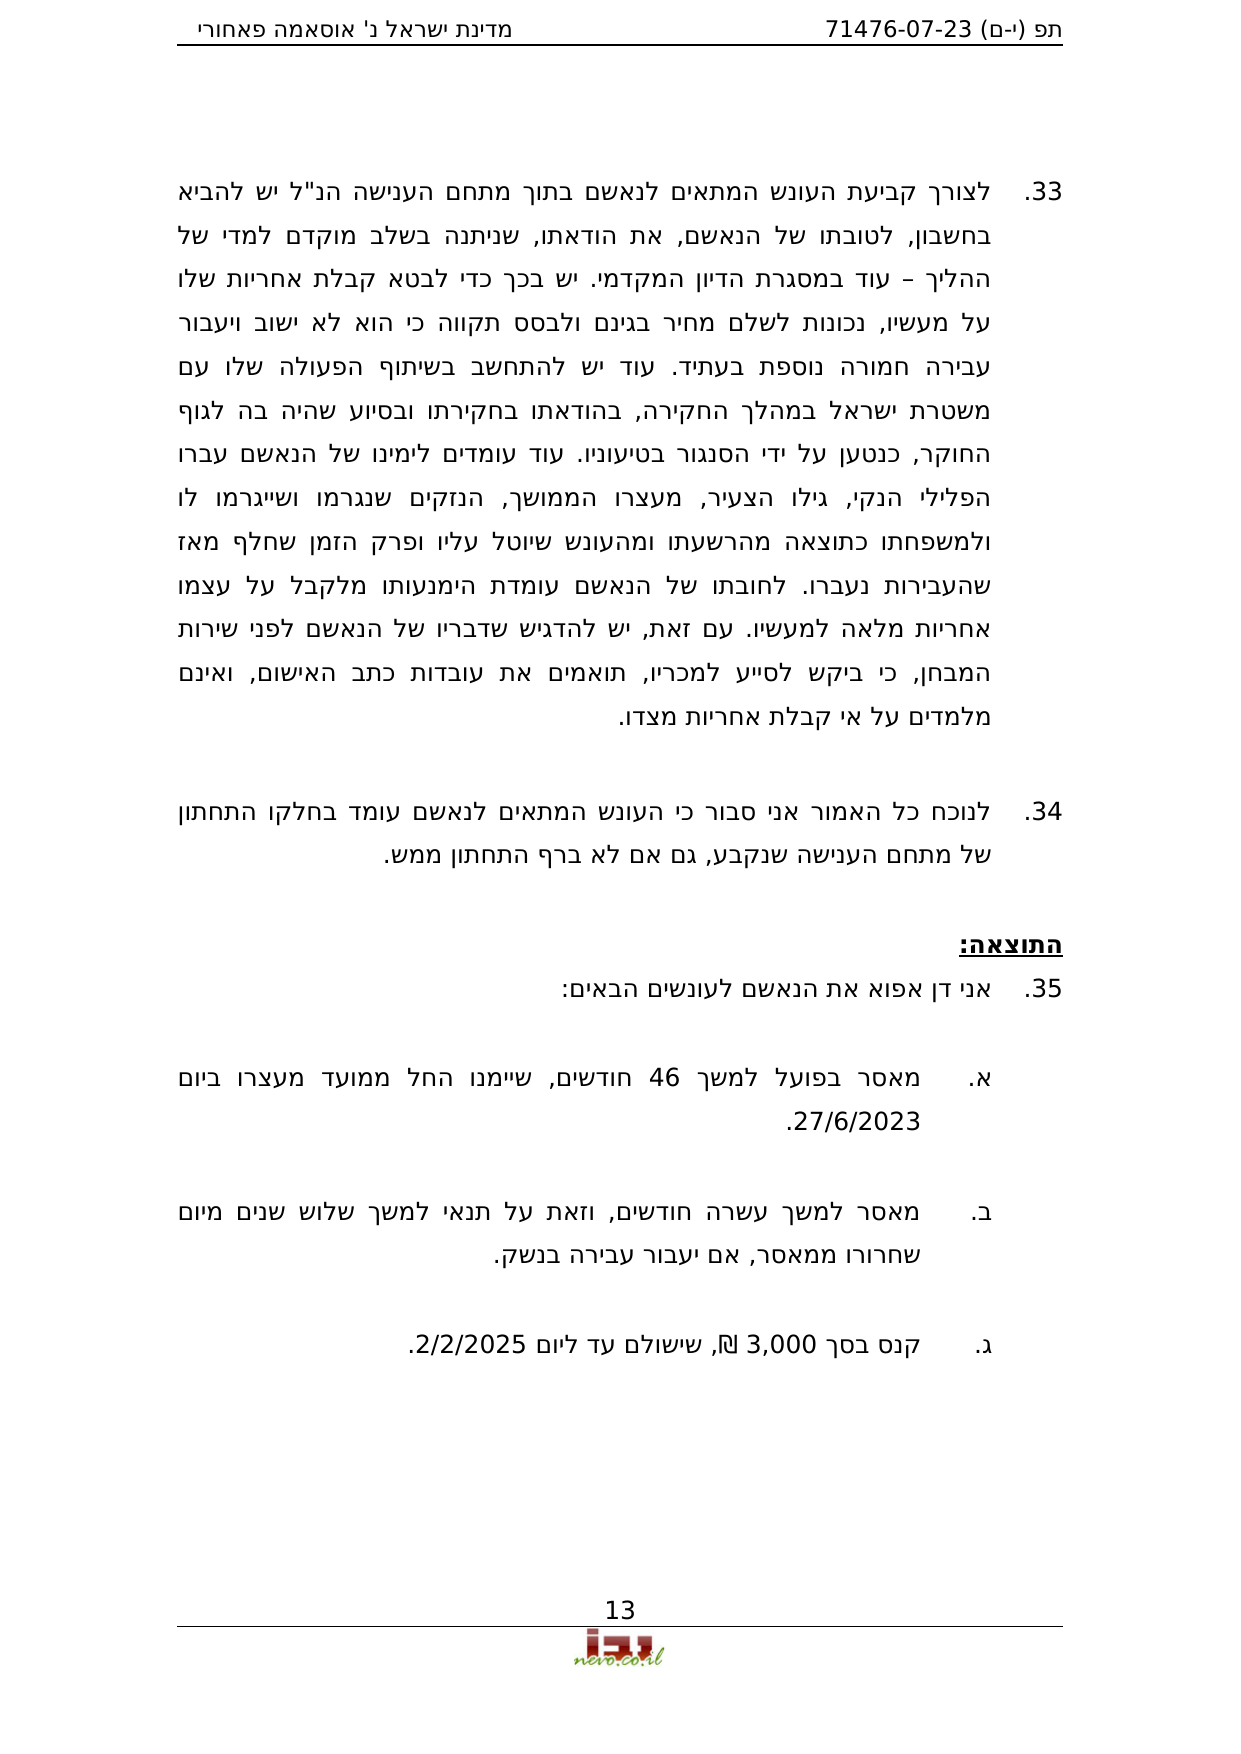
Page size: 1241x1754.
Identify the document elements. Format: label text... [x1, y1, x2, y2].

text 34. לנוכח כל האמור אני סבור כי העונש המתאים לנאשם עומד בחלקו התחתון של מתחם הענישה שנקבע, גם אם לא ברף התחתון ממש. [177, 797, 1063, 870]
text 35. אני דן אפוא את הנאשם לעונשים הבאים: [177, 974, 1063, 1003]
text 33. לצורך קביעת העונש המתאים לנאשם בתוך מתחם הענישה הנ"ל יש להביא בחשבון, לטובתו של הנאשם, את הודאתו, שניתנה בשלב מוקדם למדי של ההליך – עוד במסגרת הדיון המקדמי. יש בכך כדי לבטא קבלת אחריות שלו על מעשיו, נכונות לשלם מחיר בגינם ולבסס תקווה כי הוא לא ישוב ויעבור עבירה חמורה נוספת בעתיד. עוד יש להתחשב בשיתוף הפעולה שלו עם משטרת ישראל במהלך החקירה, בהודאתו בחקירתו ובסיוע שהיה בה לגוף החוקר, כנטען על ידי הסנגור בטיעוניו. עוד עומדים לימינו של הנאשם עברו הפלילי הנקי, גילו הצעיר, מעצרו הממושך, הנזקים שנגרמו ושייגרמו לו ולמשפחתו כתוצאה מהרשעתו ומהעונש שיוטל עליו ופרק הזמן שחלף מאז שהעבירות נעברו. לחובתו של הנאשם עומדת הימנעותו מלקבל על עצמו אחריות מלאה למעשיו. עם זאת, יש להדגיש שדבריו של הנאשם לפני שירות המבחן, כי ביקש לסייע למכריו, תואמים את עובדות כתב האישום, ואינם מלמדים על אי קבלת אחריות מצדו. [177, 177, 1063, 731]
text התוצאה: [177, 930, 1063, 959]
text ג. קנס בסך 3,000 ₪, שישולם עד ליום 2/2/2025. [177, 1330, 992, 1359]
text א. מאסר בפועל למשך 46 חודשים, שיימנו החל ממועד מעצרו ביום 27/6/2023. [177, 1063, 992, 1136]
text ב. מאסר למשך עשרה חודשים, וזאת על תנאי למשך שלוש שנים מיום שחרורו ממאסר, אם יעבור עבירה בנשק. [177, 1197, 992, 1269]
picture [574, 1628, 666, 1667]
